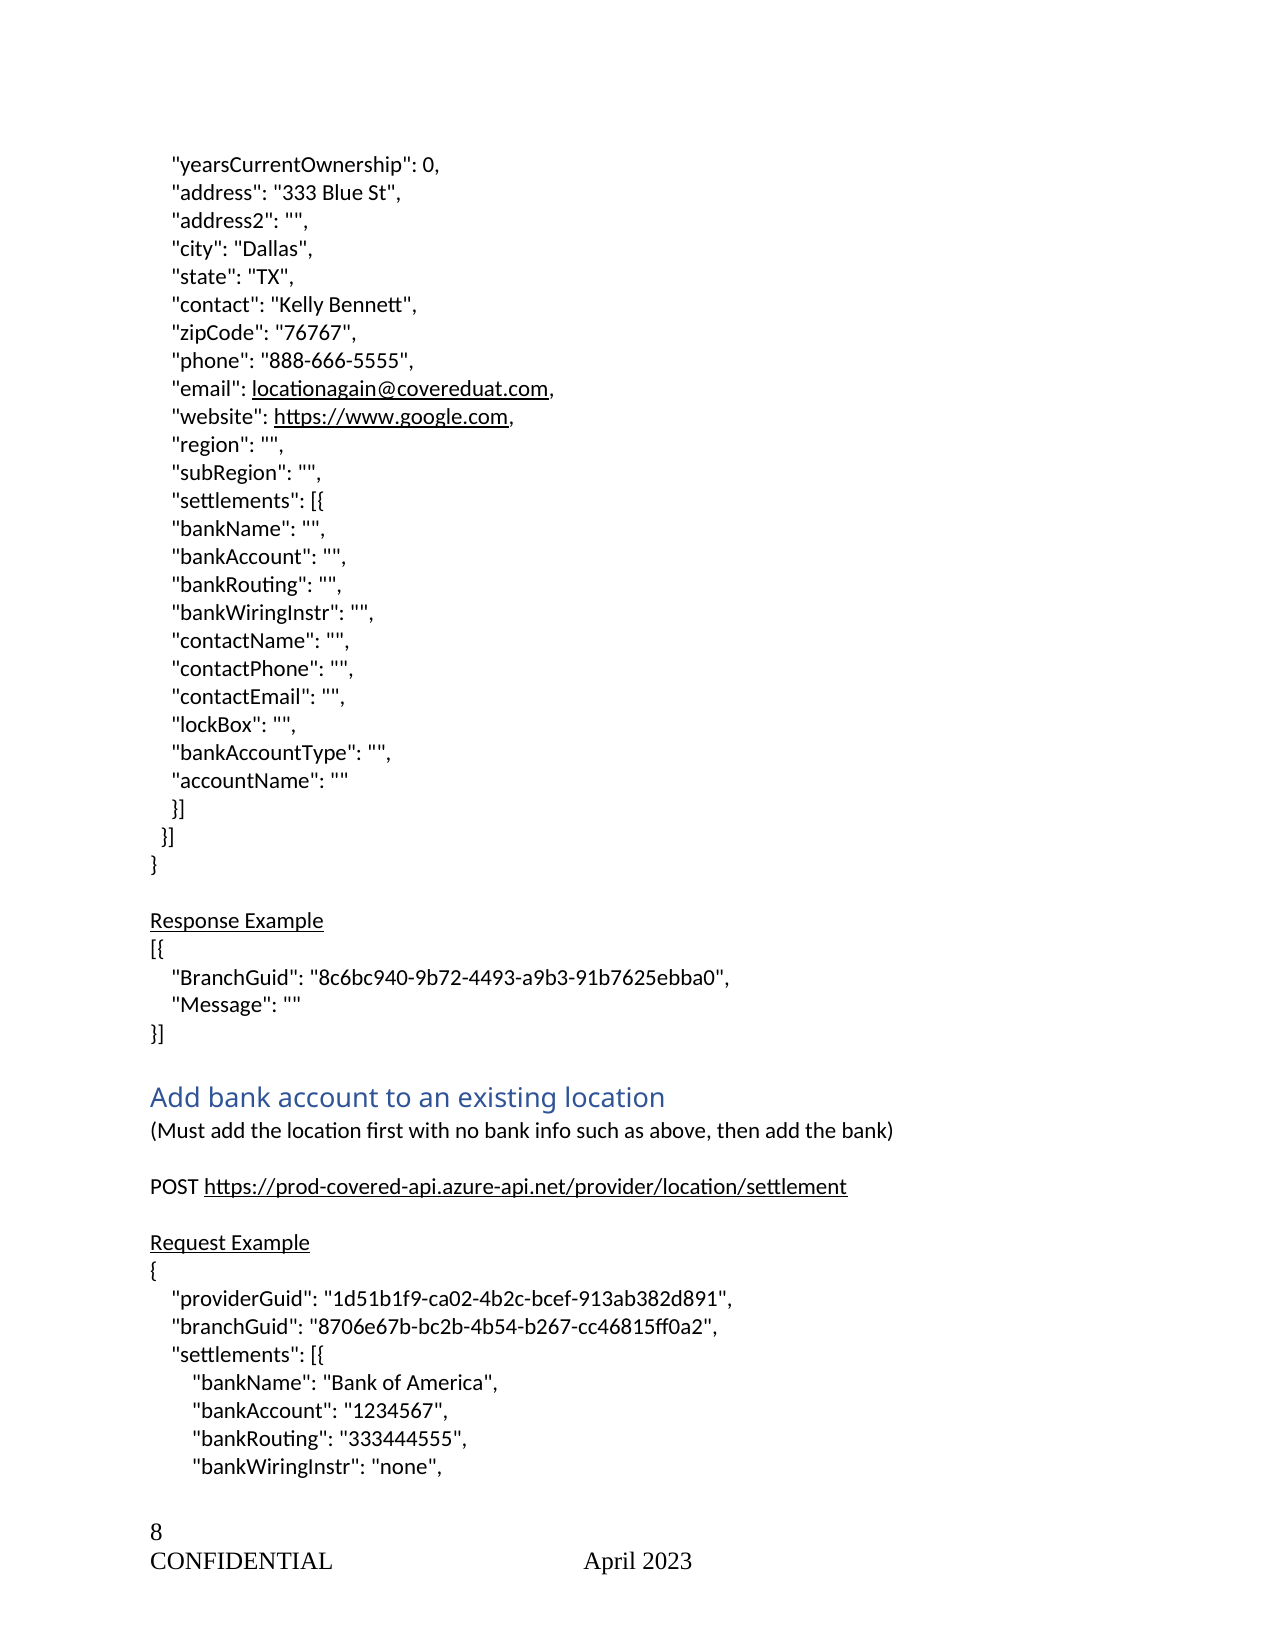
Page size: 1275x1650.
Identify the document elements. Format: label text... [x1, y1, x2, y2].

text "settlements": [{ [150, 486, 1125, 514]
text "bankName": "Bank of America", [150, 1368, 1125, 1396]
text { [150, 1256, 1125, 1284]
text Request Example [150, 1228, 1125, 1256]
text "bankAccount": "1234567", [150, 1396, 1125, 1424]
text "address": "333 Blue St", [150, 178, 1125, 206]
text "bankRouting": "333444555", [150, 1424, 1125, 1452]
text "contactEmail": "", [150, 682, 1125, 710]
text "BranchGuid": "8c6bc940-9b72-4493-a9b3-91b7625ebba0", [150, 963, 1125, 991]
text "bankAccount": "", [150, 542, 1125, 570]
text "city": "Dallas", [150, 234, 1125, 262]
text "bankAccountType": "", [150, 738, 1125, 766]
text "contactPhone": "", [150, 654, 1125, 682]
text "settlements": [{ [150, 1340, 1125, 1368]
text "phone": "888-666-5555", [150, 346, 1125, 374]
text POST https://prod-covered-api.azure-api.net/provider/location/settlement [150, 1172, 1125, 1200]
text } [150, 851, 1125, 878]
text "contactName": "", [150, 626, 1125, 654]
text "bankRouting": "", [150, 570, 1125, 598]
text [{ [150, 934, 1125, 963]
text "bankWiringInstr": "", [150, 598, 1125, 626]
text "subRegion": "", [150, 458, 1125, 486]
text "providerGuid": "1d51b1f9-ca02-4b2c-bcef-913ab382d891", [150, 1284, 1125, 1312]
text "zipCode": "76767", [150, 318, 1125, 346]
text }] [150, 822, 1125, 851]
text "address2": "", [150, 206, 1125, 234]
text }] [150, 794, 1125, 822]
text "lockBox": "", [150, 710, 1125, 738]
text "accountName": "" [150, 766, 1125, 794]
text "region": "", [150, 430, 1125, 458]
text "contact": "Kelly Bennett", [150, 290, 1125, 318]
text "bankName": "", [150, 514, 1125, 542]
text "Message": "" [150, 991, 1125, 1019]
subtitle Add bank account to an existing location [150, 1079, 1125, 1116]
text "email": locationagain@covereduat.com, [150, 374, 1125, 402]
text Response Example [150, 907, 1125, 934]
text (Must add the location first with no bank info such as above, then add the bank) [150, 1116, 1125, 1144]
text "branchGuid": "8706e67b-bc2b-4b54-b267-cc46815ff0a2", [150, 1312, 1125, 1340]
text }] [150, 1019, 1125, 1047]
text "state": "TX", [150, 262, 1125, 290]
text "website": https://www.google.com, [150, 402, 1125, 430]
text "yearsCurrentOwnership": 0, [150, 150, 1125, 178]
text "bankWiringInstr": "none", [150, 1452, 1125, 1480]
